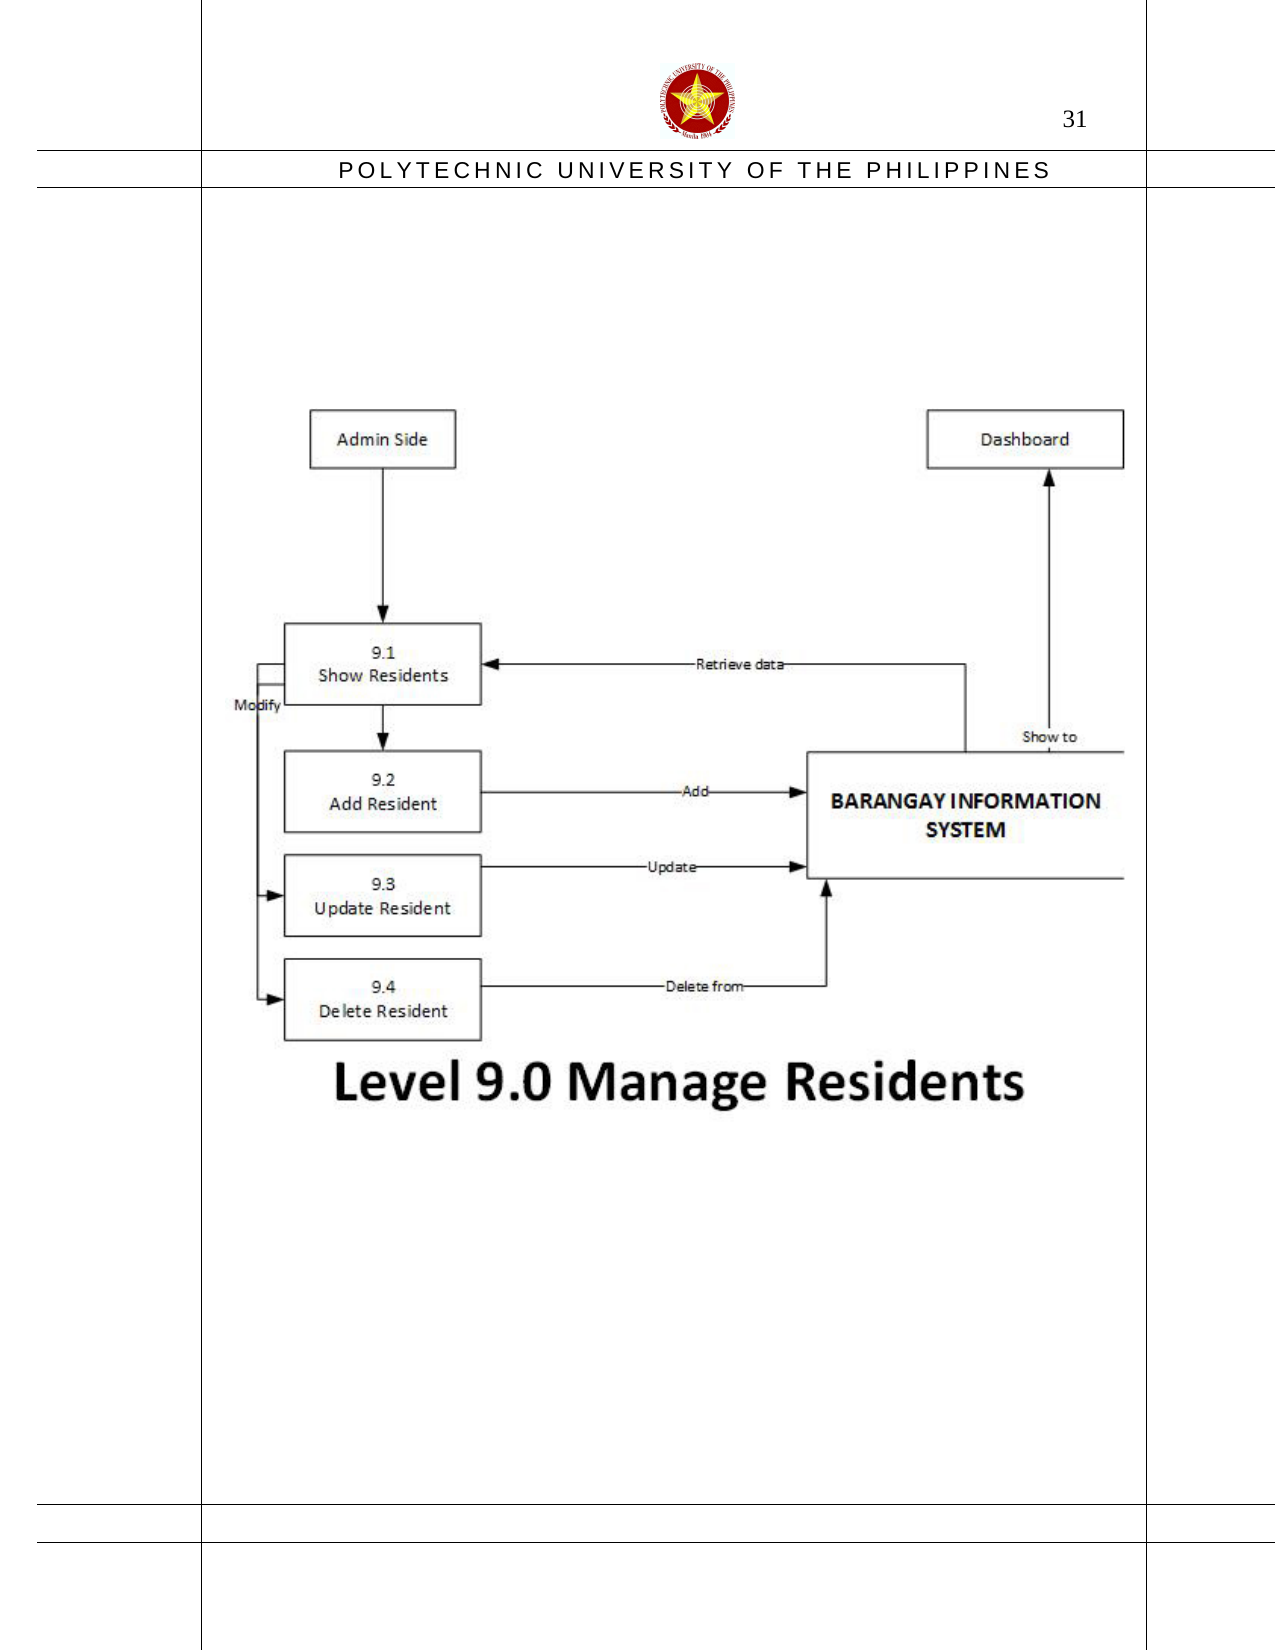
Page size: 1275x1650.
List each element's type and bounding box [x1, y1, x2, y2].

picture [225, 408, 1125, 1149]
picture [660, 63, 735, 139]
